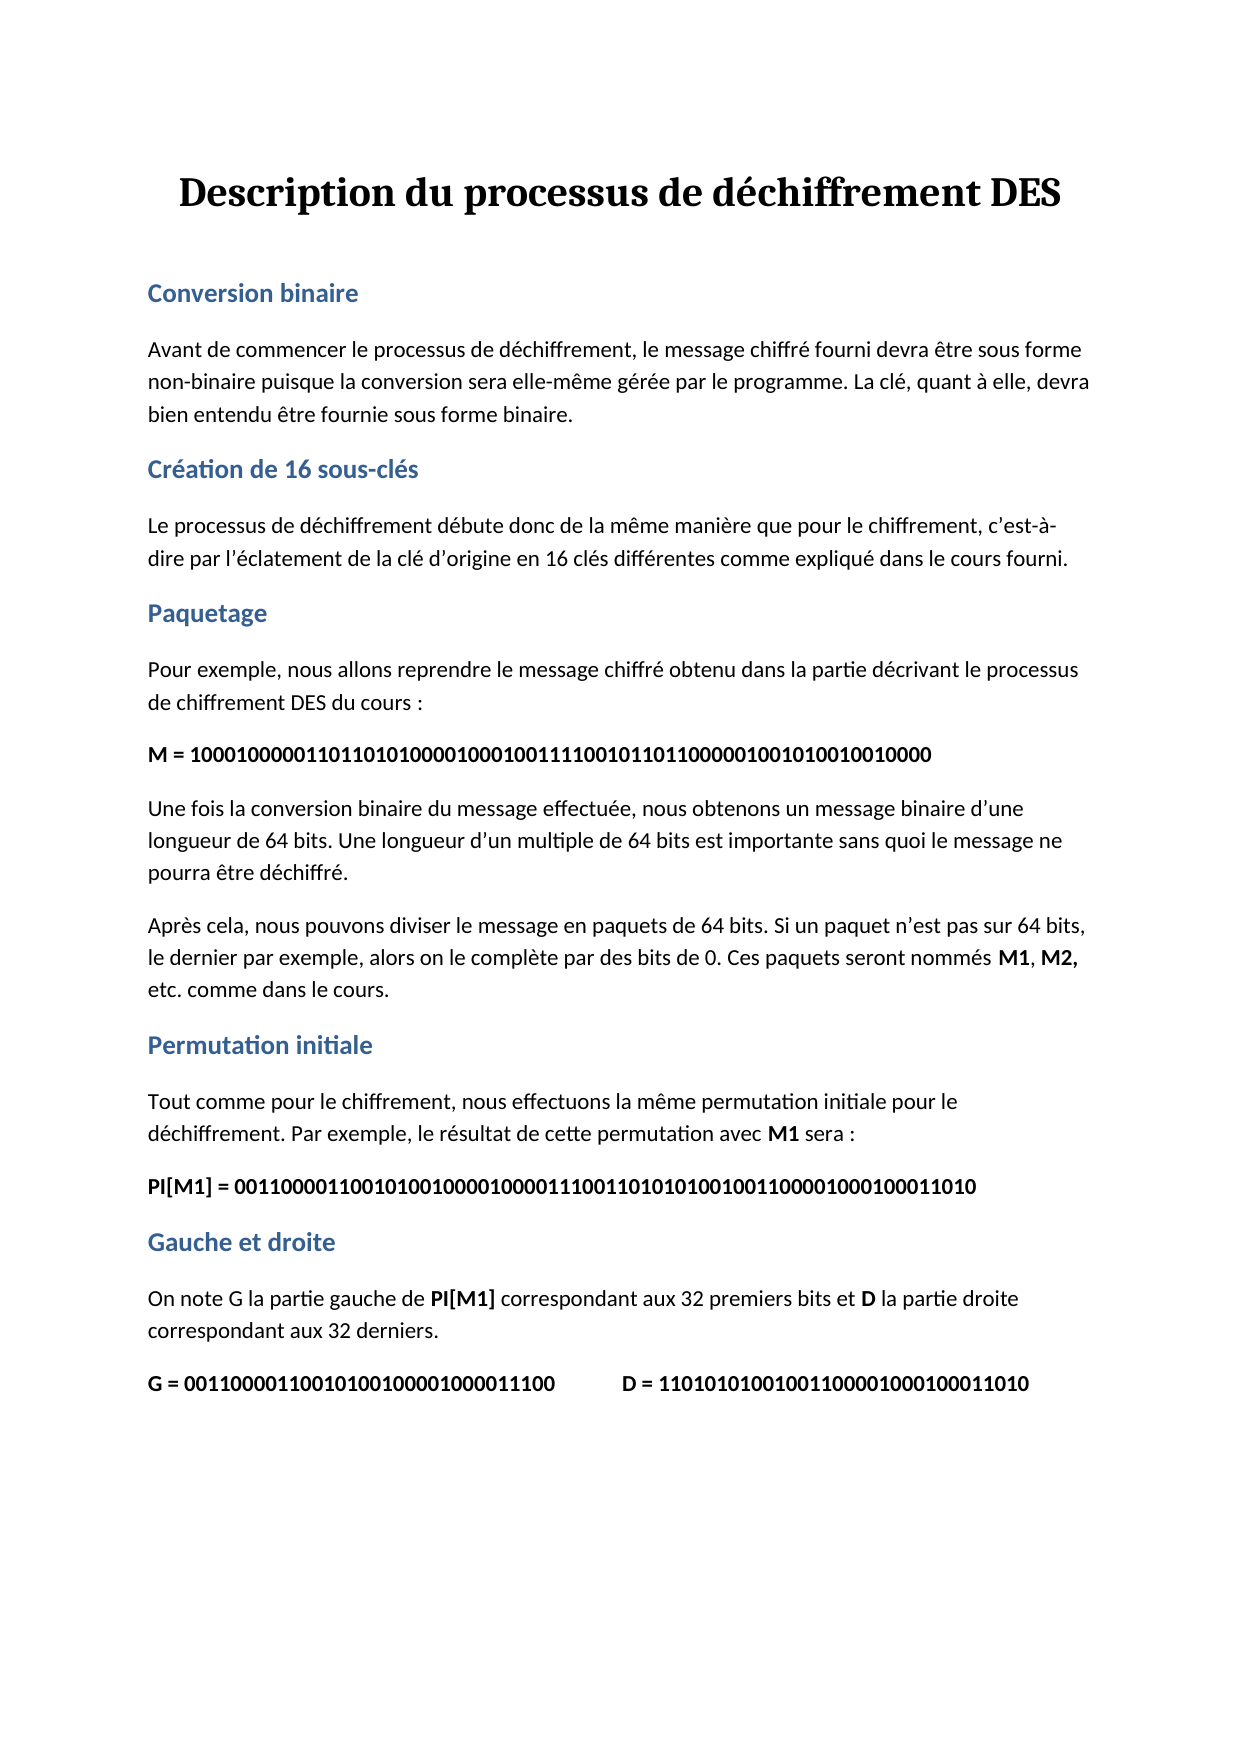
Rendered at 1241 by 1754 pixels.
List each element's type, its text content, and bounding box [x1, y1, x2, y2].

text On note G la partie gauche de PI[M1] correspondant aux 32 premiers bits et D la partie droite correspondant aux 32 derniers. [148, 1284, 1093, 1344]
text Avant de commencer le processus de déchiffrement, le message chiffré fourni devra être sous forme non-binaire puisque la conversion sera elle-même gérée par le programme. La clé, quant à elle, devra bien entendu être fournie sous forme binaire. [148, 335, 1093, 428]
text Tout comme pour le chiffrement, nous effectuons la même permutation initiale pour le déchiffrement. Par exemple, le résultat de cette permutation avec M1 sera : [148, 1087, 1093, 1147]
text Pour exemple, nous allons reprendre le message chiffré obtenu dans la partie décrivant le processus de chiffrement DES du cours : [148, 655, 1093, 716]
text Après cela, nous pouvons diviser le message en paquets de 64 bits. Si un paquet n’est pas sur 64 bits, le dernier par exemple, alors on le complète par des bits de 0. Ces paquets seront nommés M1, M2, etc. comme dans le cours. [148, 911, 1093, 1003]
text Conversion binaire [148, 277, 1093, 309]
text Permutation initiale [148, 1028, 1093, 1061]
text Paquetage [148, 597, 1093, 630]
text G = 00110000110010100100001000011100 D = 11010101001001100001000100011010 [148, 1369, 1093, 1397]
text PI[M1] = 0011000011001010010000100001110011010101001001100001000100011010 [148, 1172, 1093, 1200]
text Gauche et droite [148, 1225, 1093, 1258]
text Une fois la conversion binaire du message effectuée, nous obtenons un message binaire d’une longueur de 64 bits. Une longueur d’un multiple de 64 bits est importante sans quoi le message ne pourra être déchiffré. [148, 794, 1093, 886]
text Création de 16 sous-clés [148, 453, 1093, 486]
text Le processus de déchiffrement débute donc de la même manière que pour le chiffrement, c’est-à-dire par l’éclatement de la clé d’origine en 16 clés différentes comme expliqué dans le cours fourni. [148, 511, 1093, 572]
subtitle Description du processus de déchiffrement DES [148, 168, 1093, 216]
text M = 1000100000110110101000010001001111001011011000001001010010010000 [148, 741, 1093, 769]
